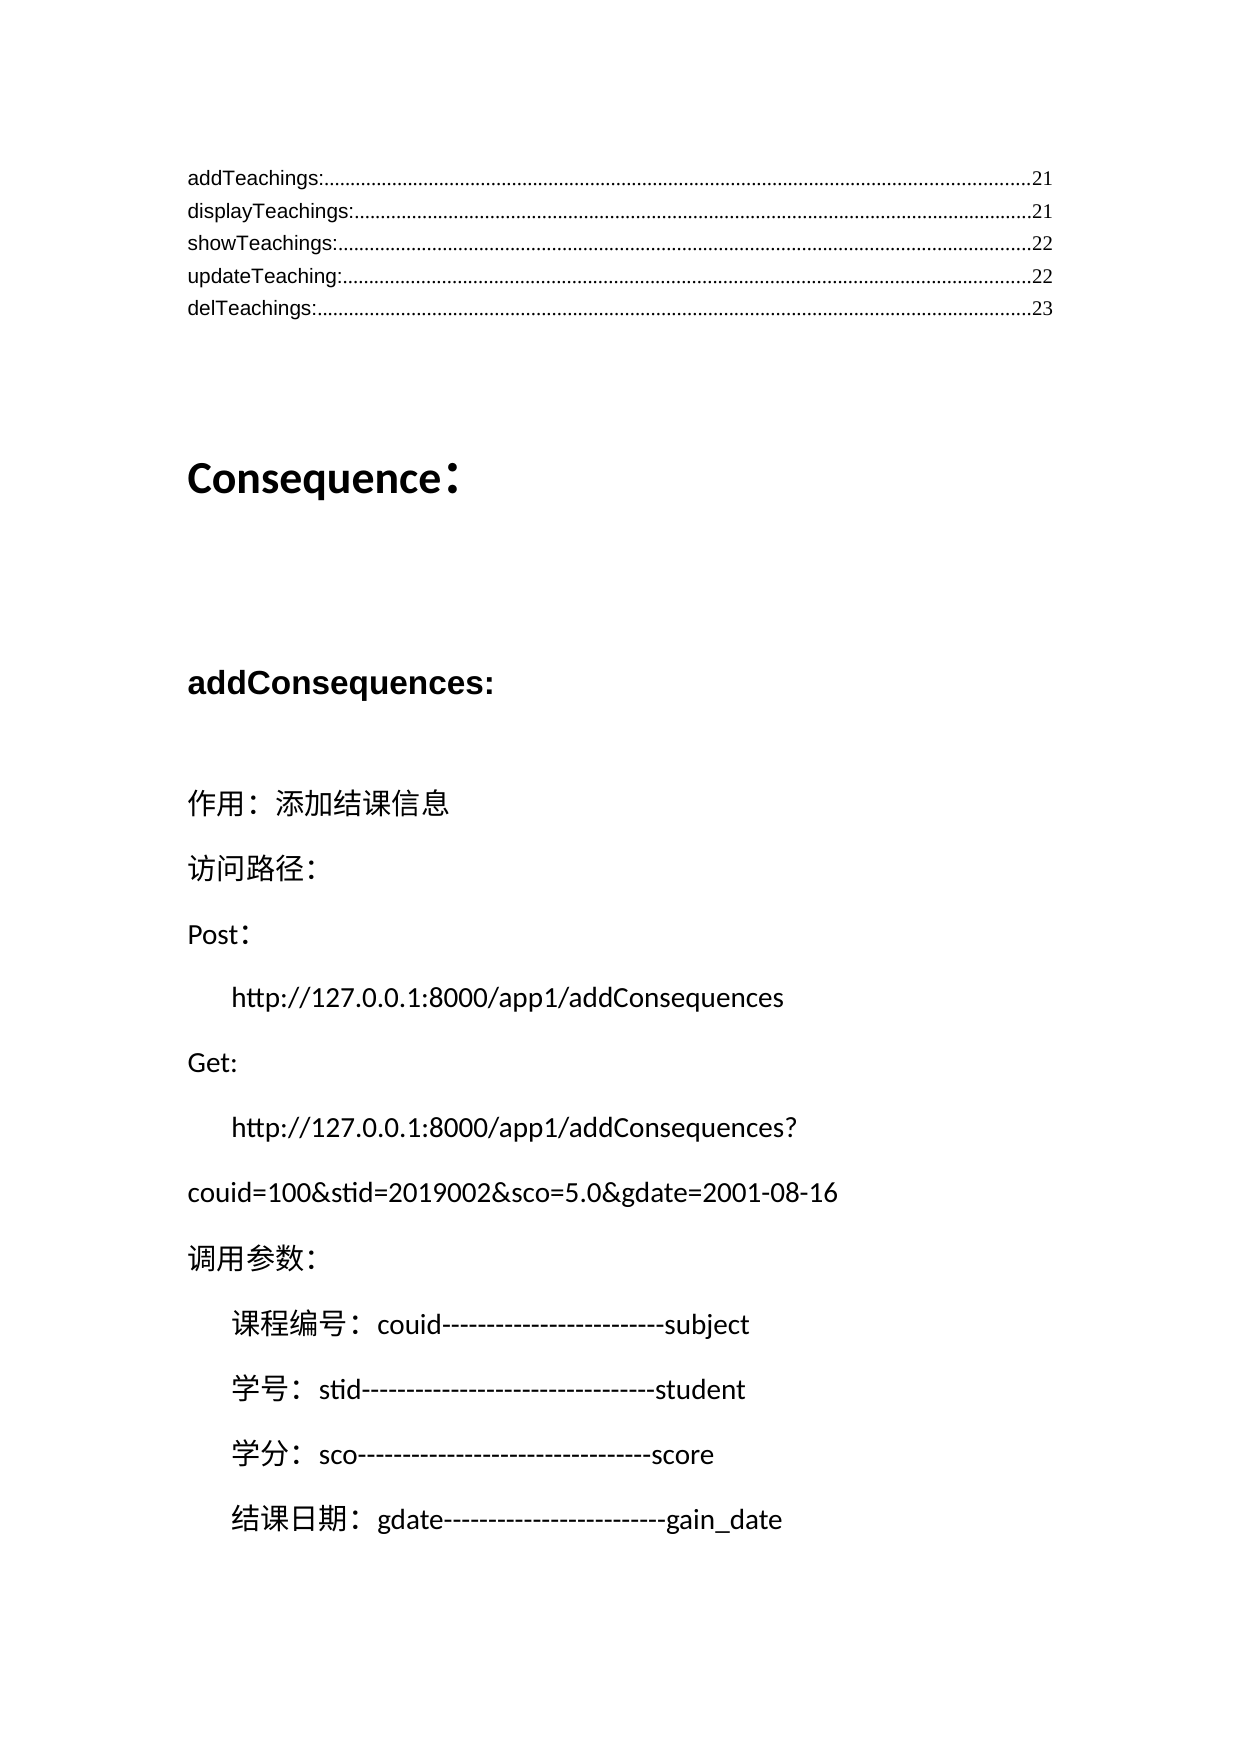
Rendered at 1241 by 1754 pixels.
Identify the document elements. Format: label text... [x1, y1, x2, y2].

text Get: [187, 1029, 1053, 1094]
text 访问路径： [187, 834, 1053, 899]
text Post： [187, 899, 1053, 964]
subtitle Consequence： [187, 425, 1053, 522]
text http://127.0.0.1:8000/app1/addConsequences?couid=100&stid=2019002&sco=5.0&gdate=2001-08-16 [187, 1094, 1053, 1224]
text 学号：stid---------------------------------student [187, 1354, 1053, 1419]
text http://127.0.0.1:8000/app1/addConsequences [187, 964, 1053, 1029]
subtitle addConsequences: [187, 649, 1053, 714]
text 作用：添加结课信息 [187, 769, 1053, 834]
text 课程编号：couid-------------------------subject [187, 1289, 1053, 1354]
text 学分：sco---------------------------------score [187, 1419, 1053, 1484]
text 结课日期：gdate-------------------------gain_date [187, 1484, 1053, 1549]
text 调用参数： [187, 1224, 1053, 1289]
